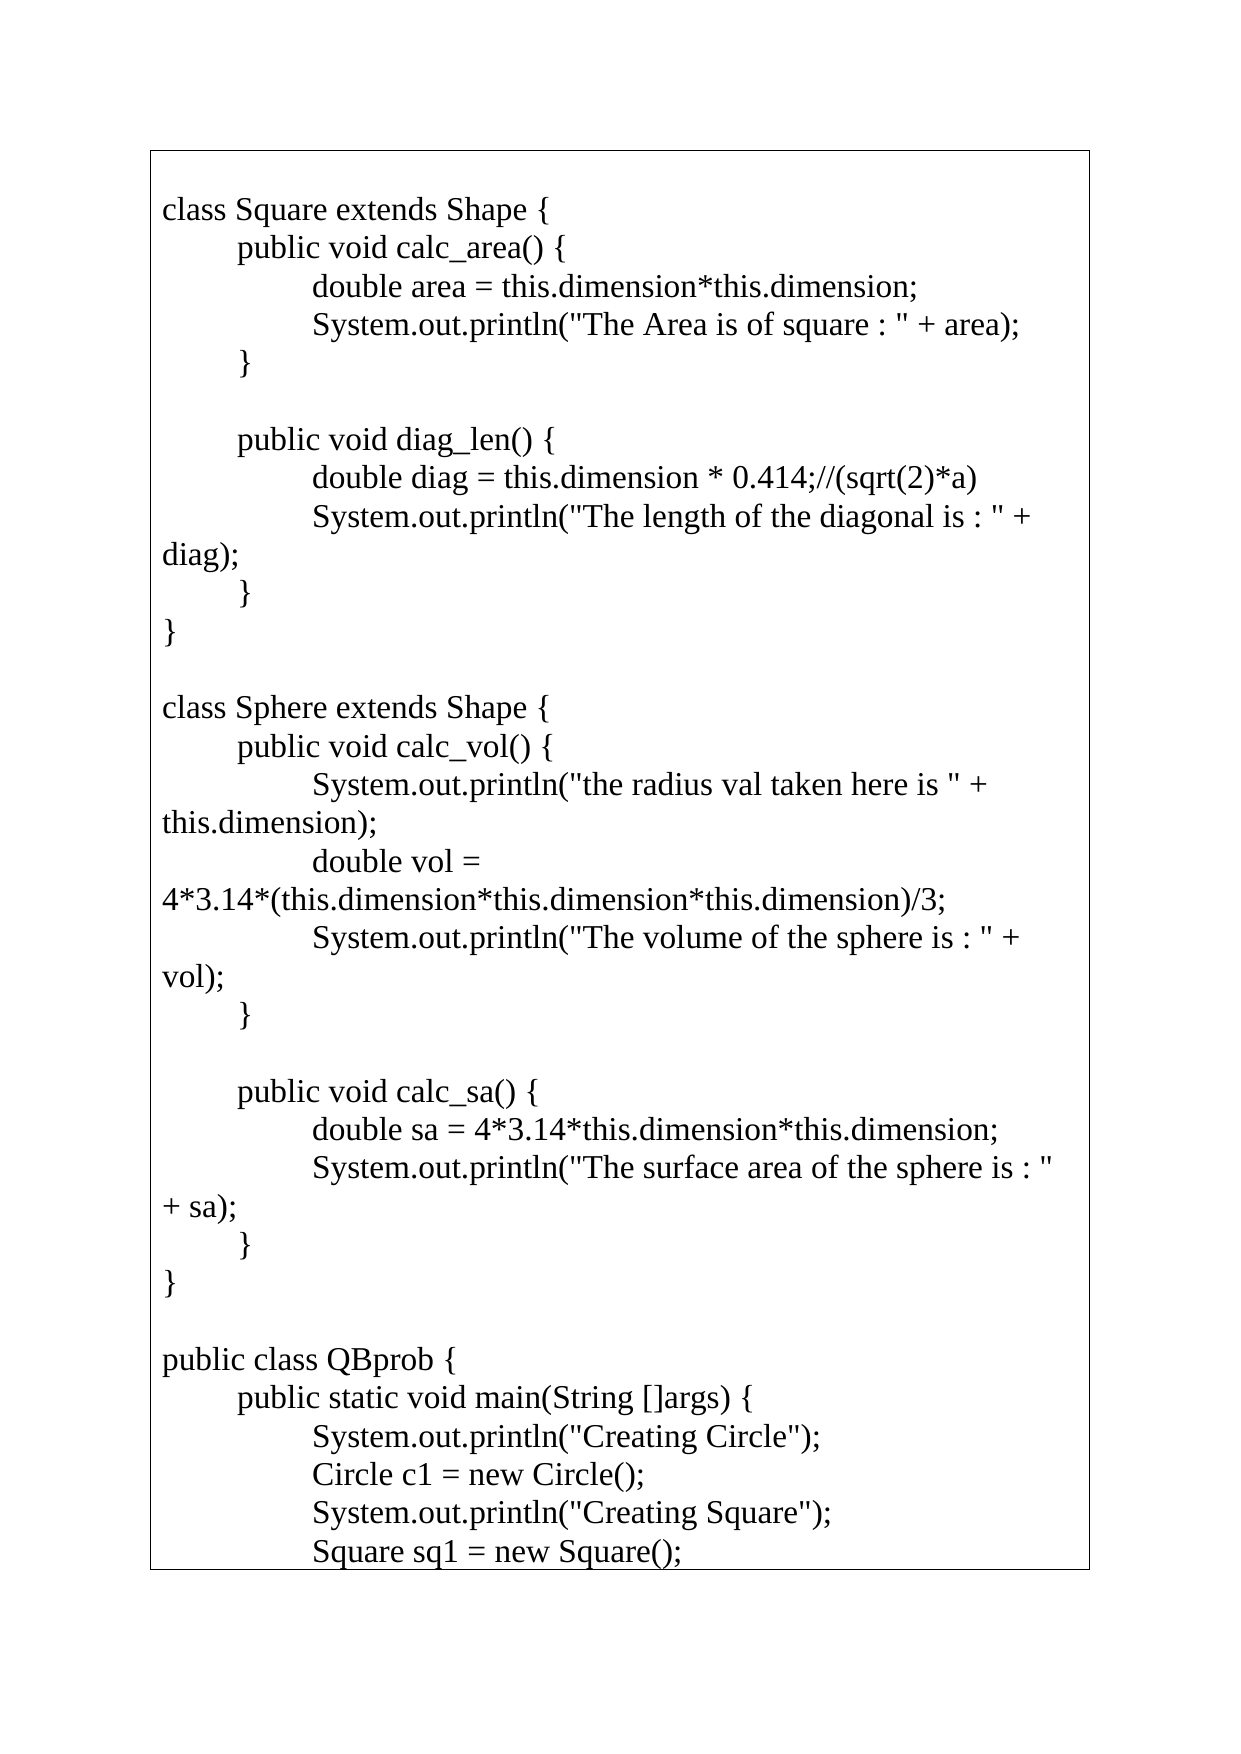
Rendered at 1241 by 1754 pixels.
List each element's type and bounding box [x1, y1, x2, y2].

table_header [151, 151, 1089, 1569]
